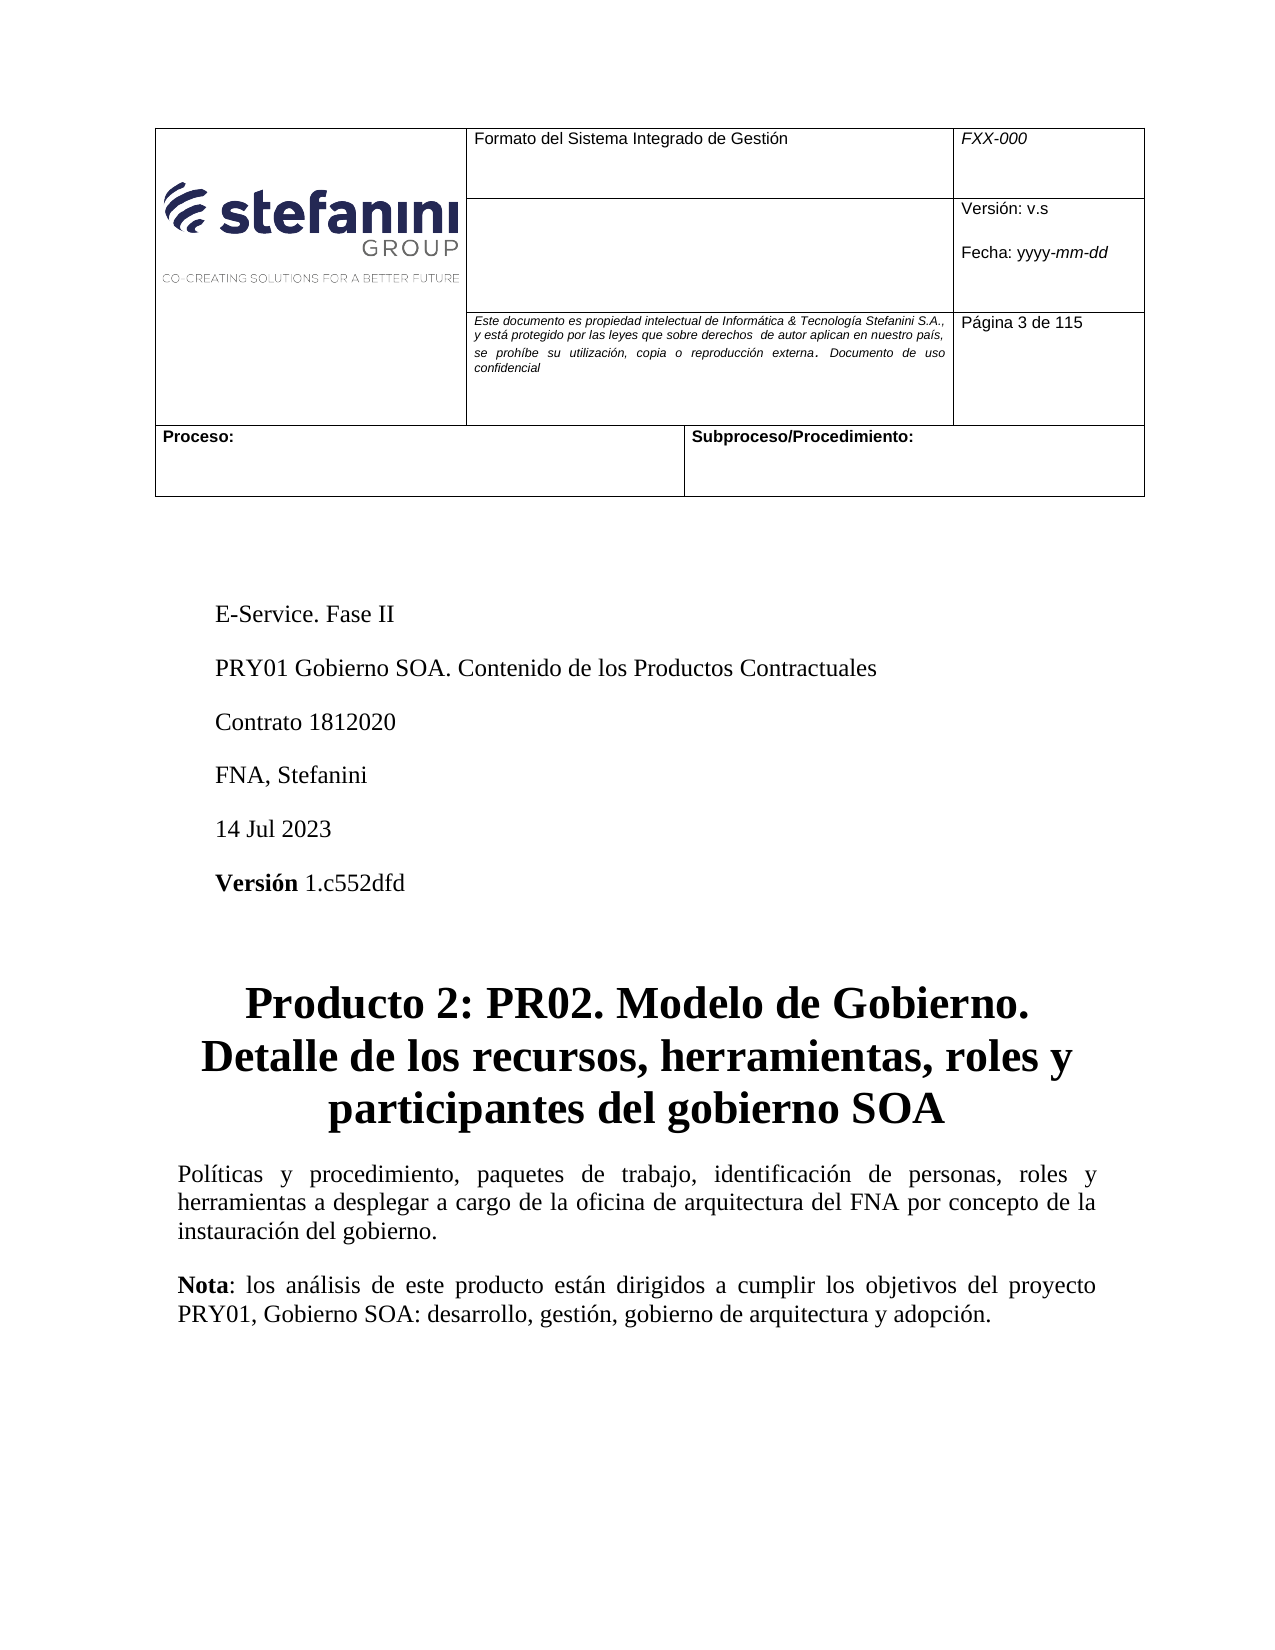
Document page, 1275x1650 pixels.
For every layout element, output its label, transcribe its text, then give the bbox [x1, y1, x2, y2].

text E-Service. Fase II [215, 599, 1060, 628]
text 14 Jul 2023 [215, 814, 1060, 843]
text Nota: los análisis de este producto están dirigidos a cumplir los objetivos del proyecto PRY01, Gobierno SOA: desarrollo, gestión, gobierno de arquitectura y adopción. [177, 1270, 1098, 1327]
text Contrato 1812020 [215, 707, 1060, 736]
subtitle Producto 2: PR02. Modelo de Gobierno. Detalle de los recursos, herramientas, roles y participantes del gobierno SOA [177, 976, 1098, 1134]
text FNA, Stefanini [215, 761, 1060, 789]
text Versión 1.c552dfd [215, 868, 1060, 897]
picture [162, 182, 460, 286]
text PRY01 Gobierno SOA. Contenido de los Productos Contractuales [215, 653, 1060, 682]
text Políticas y procedimiento, paquetes de trabajo, identificación de personas, roles y herramientas a desplegar a cargo de la oficina de arquitectura del FNA por concepto de la instauración del gobierno. [177, 1159, 1098, 1245]
